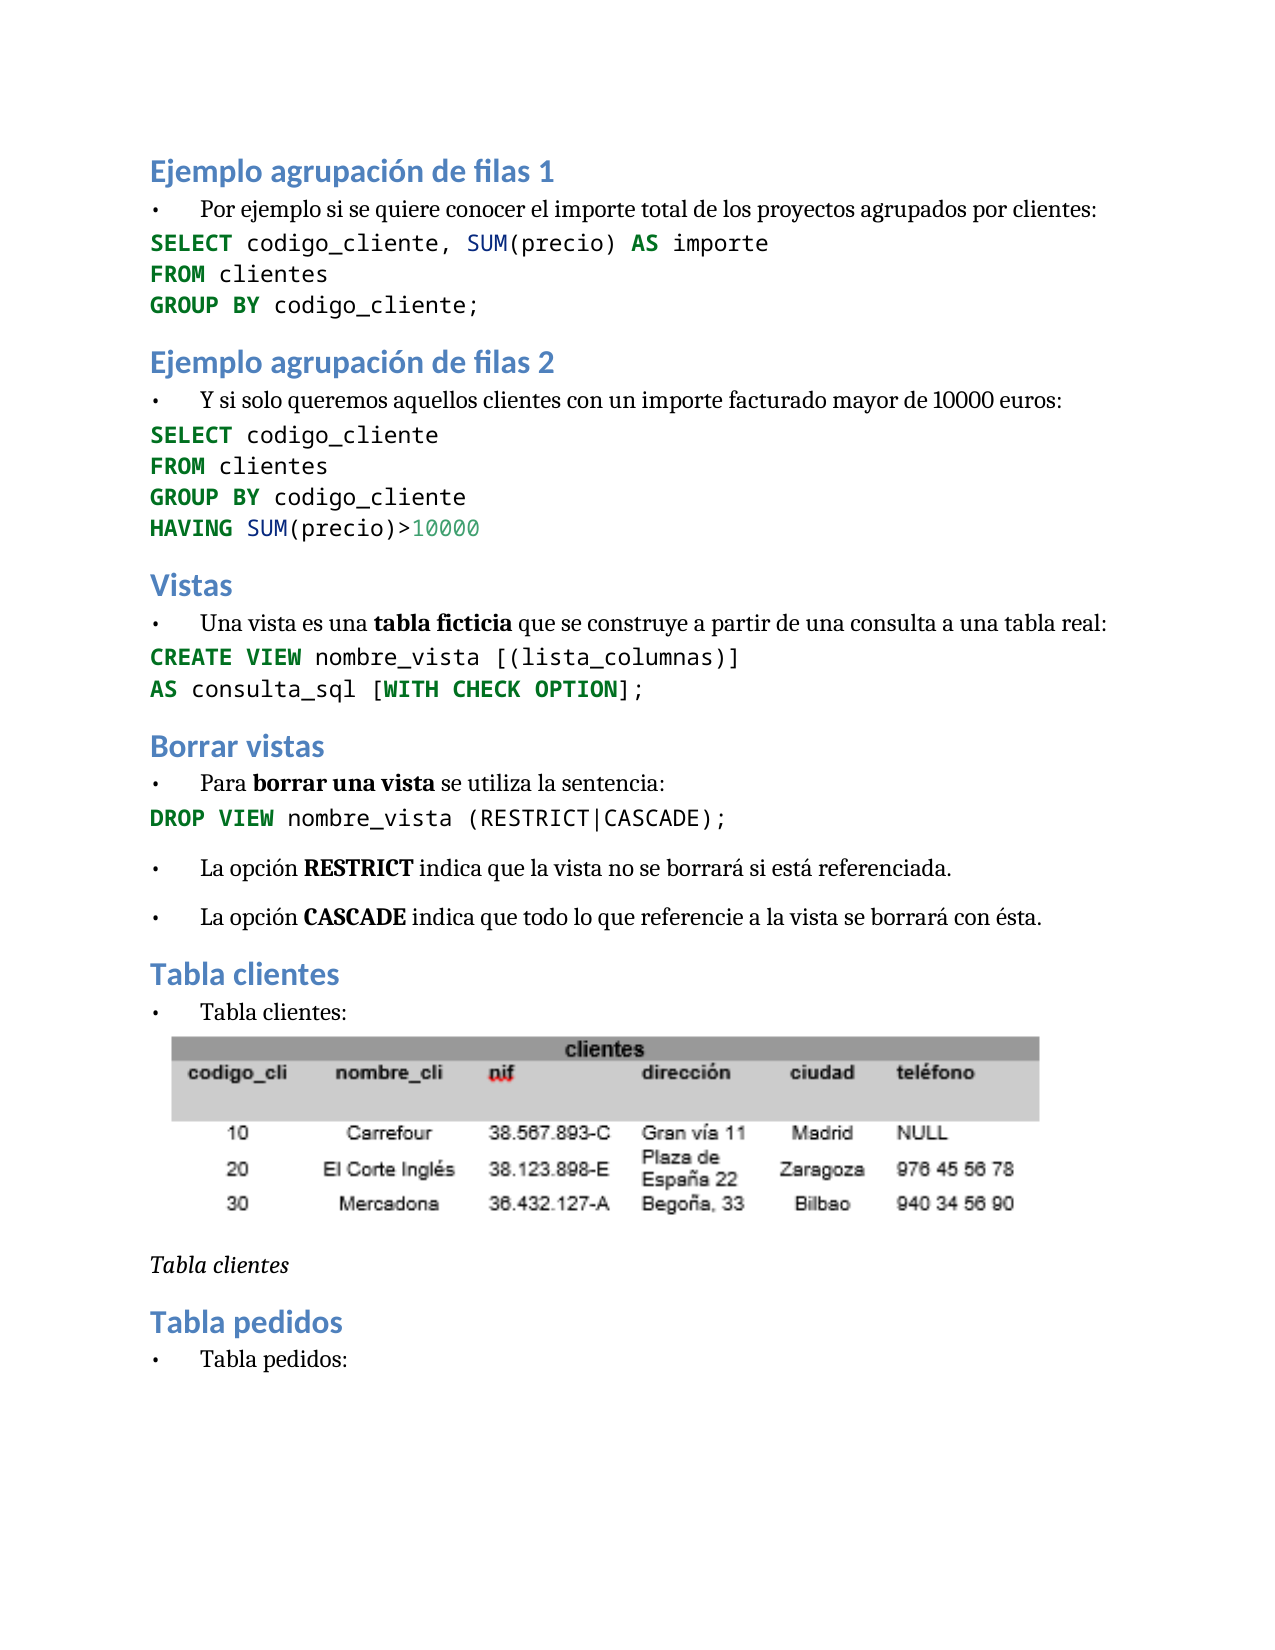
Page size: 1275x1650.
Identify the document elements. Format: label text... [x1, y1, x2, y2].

list La opción CASCADE indica que todo lo que referencie a la vista se borrará con ésta. [150, 903, 1125, 932]
text DROP VIEW nombre_vista (RESTRICT|CASCADE); [150, 802, 1125, 833]
list Tabla clientes: [150, 997, 1125, 1026]
subtitle Ejemplo agrupación de filas 1 [150, 150, 1125, 191]
list La opción RESTRICT indica que la vista no se borrará si está referenciada. [150, 854, 1125, 882]
text Tabla clientes [150, 1251, 1125, 1280]
text CREATE VIEW nombre_vista [(lista_columnas)] AS consulta_sql [WITH CHECK OPTION]; [150, 641, 1125, 704]
subtitle Tabla clientes [150, 953, 1125, 994]
subtitle Borrar vistas [150, 725, 1125, 765]
list Por ejemplo si se quiere conocer el importe total de los proyectos agrupados por clientes: [150, 194, 1125, 223]
subtitle Vistas [150, 564, 1125, 605]
list Para borrar una vista se utiliza la sentencia: [150, 769, 1125, 798]
subtitle Tabla pedidos [150, 1301, 1125, 1342]
list Y si solo queremos aquellos clientes con un importe facturado mayor de 10000 euros: [150, 386, 1125, 415]
list Tabla pedidos: [150, 1345, 1125, 1374]
text SELECT codigo_cliente, SUM(precio) AS importe FROM clientes GROUP BY codigo_cliente; [150, 227, 1125, 321]
picture [168, 1030, 1044, 1231]
list Una vista es una tabla ficticia que se construye a partir de una consulta a una tabla real: [150, 609, 1125, 638]
subtitle Ejemplo agrupación de filas 2 [150, 342, 1125, 382]
text SELECT codigo_cliente FROM clientes GROUP BY codigo_cliente HAVING SUM(precio)>10000 [150, 418, 1125, 543]
